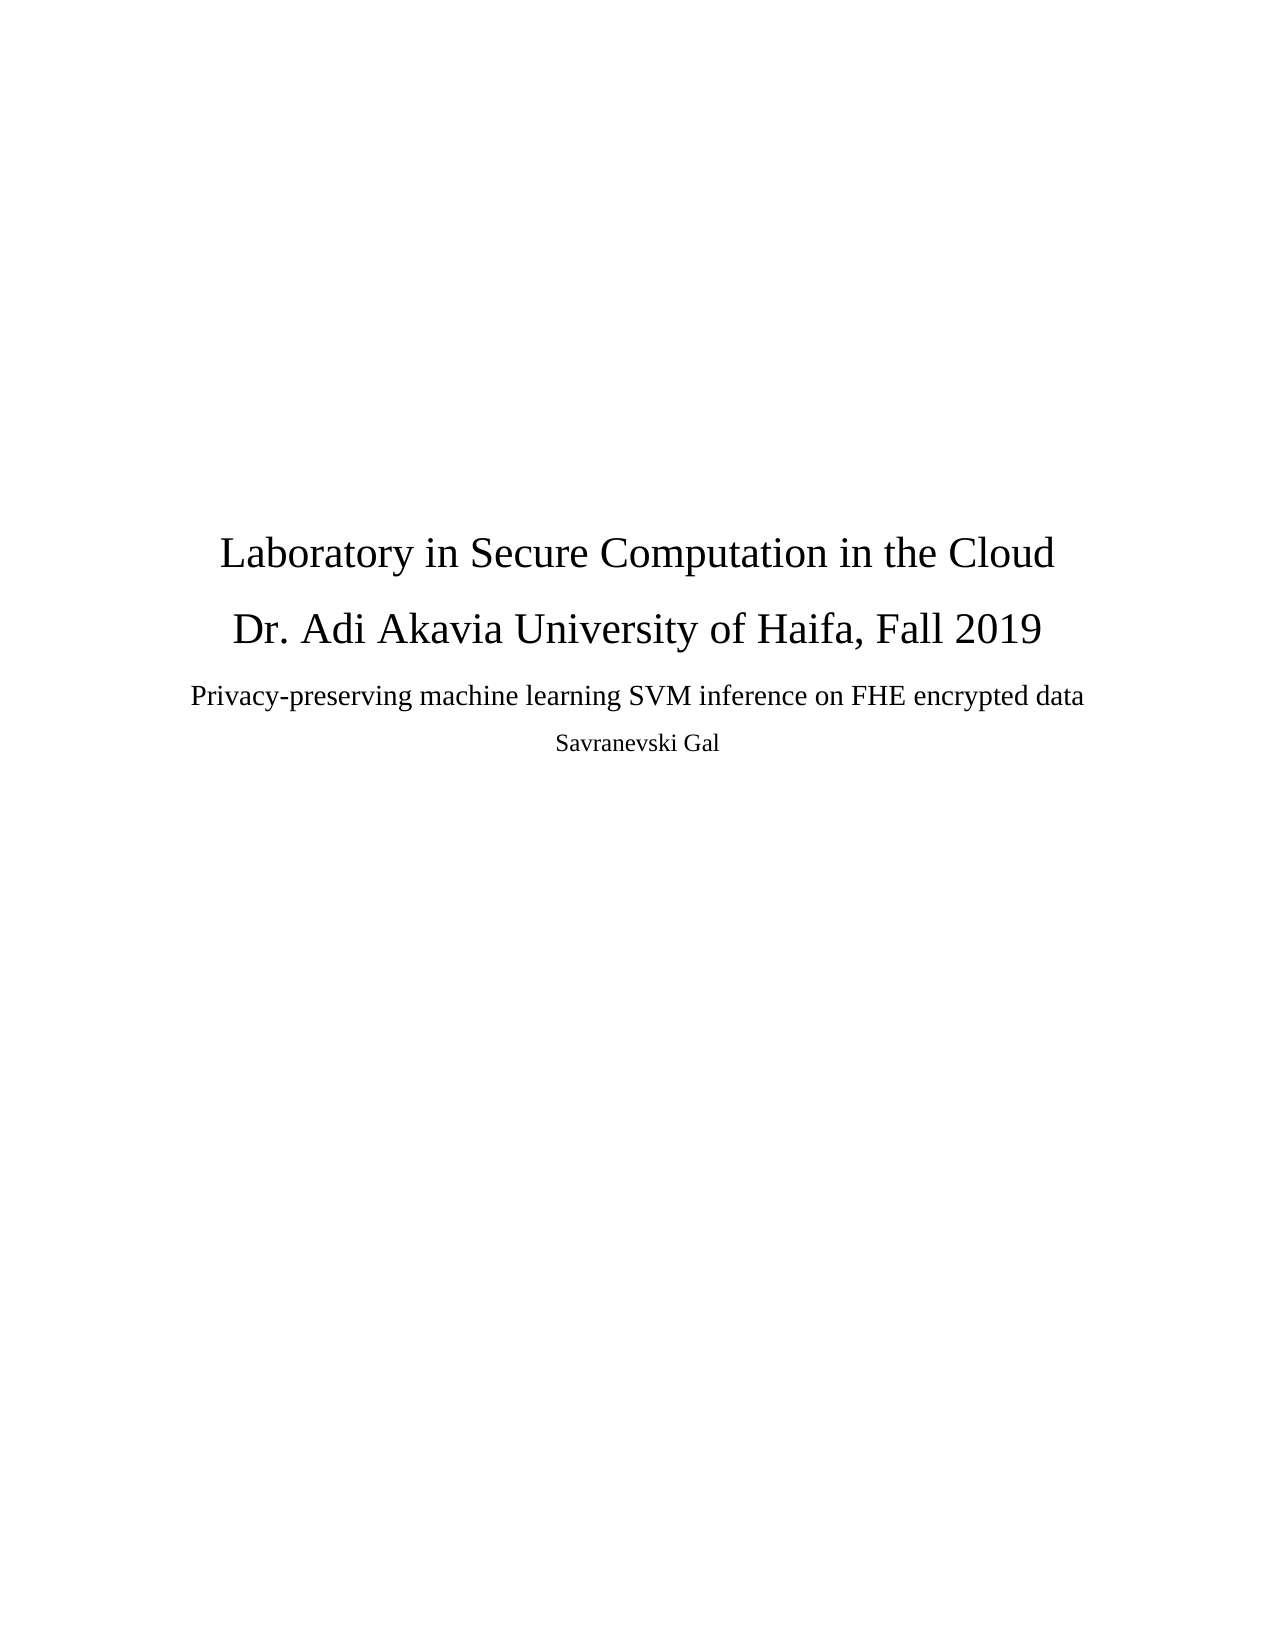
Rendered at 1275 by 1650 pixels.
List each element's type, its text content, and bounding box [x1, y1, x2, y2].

text Savranevski Gal [150, 728, 1125, 798]
text Laboratory in Secure Computation in the Cloud Dr. Adi Akavia University of Haifa, Fall 2019 [150, 527, 1125, 653]
text Privacy-preserving machine learning SVM inference on FHE encrypted data [150, 678, 1125, 711]
